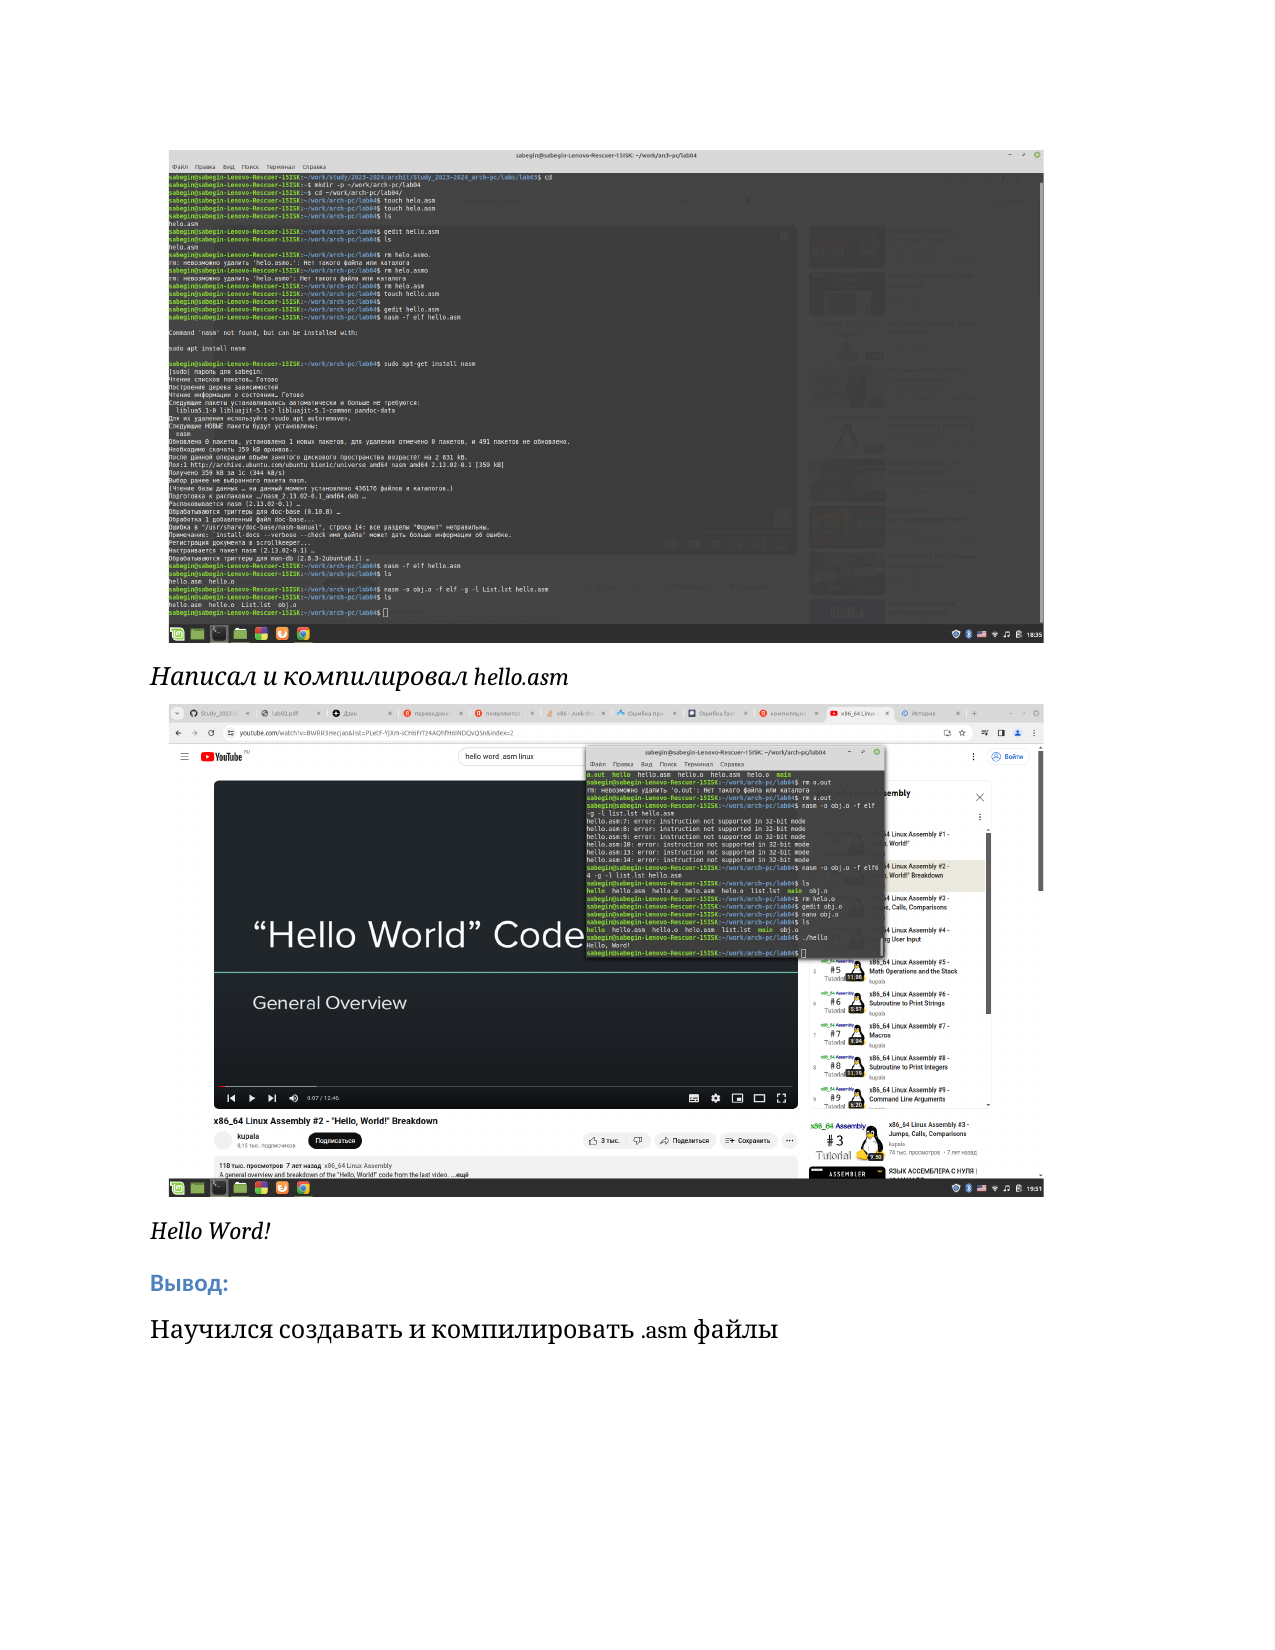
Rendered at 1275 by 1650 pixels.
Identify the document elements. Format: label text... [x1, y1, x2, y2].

text Hello Word! [150, 1217, 1125, 1246]
text Написал и компилировал hello.asm [150, 663, 1125, 692]
picture [168, 150, 1044, 643]
text Научился создавать и компилировать .asm файлы [150, 1316, 1125, 1345]
picture [168, 704, 1044, 1197]
subtitle Вывод: [150, 1267, 1125, 1297]
